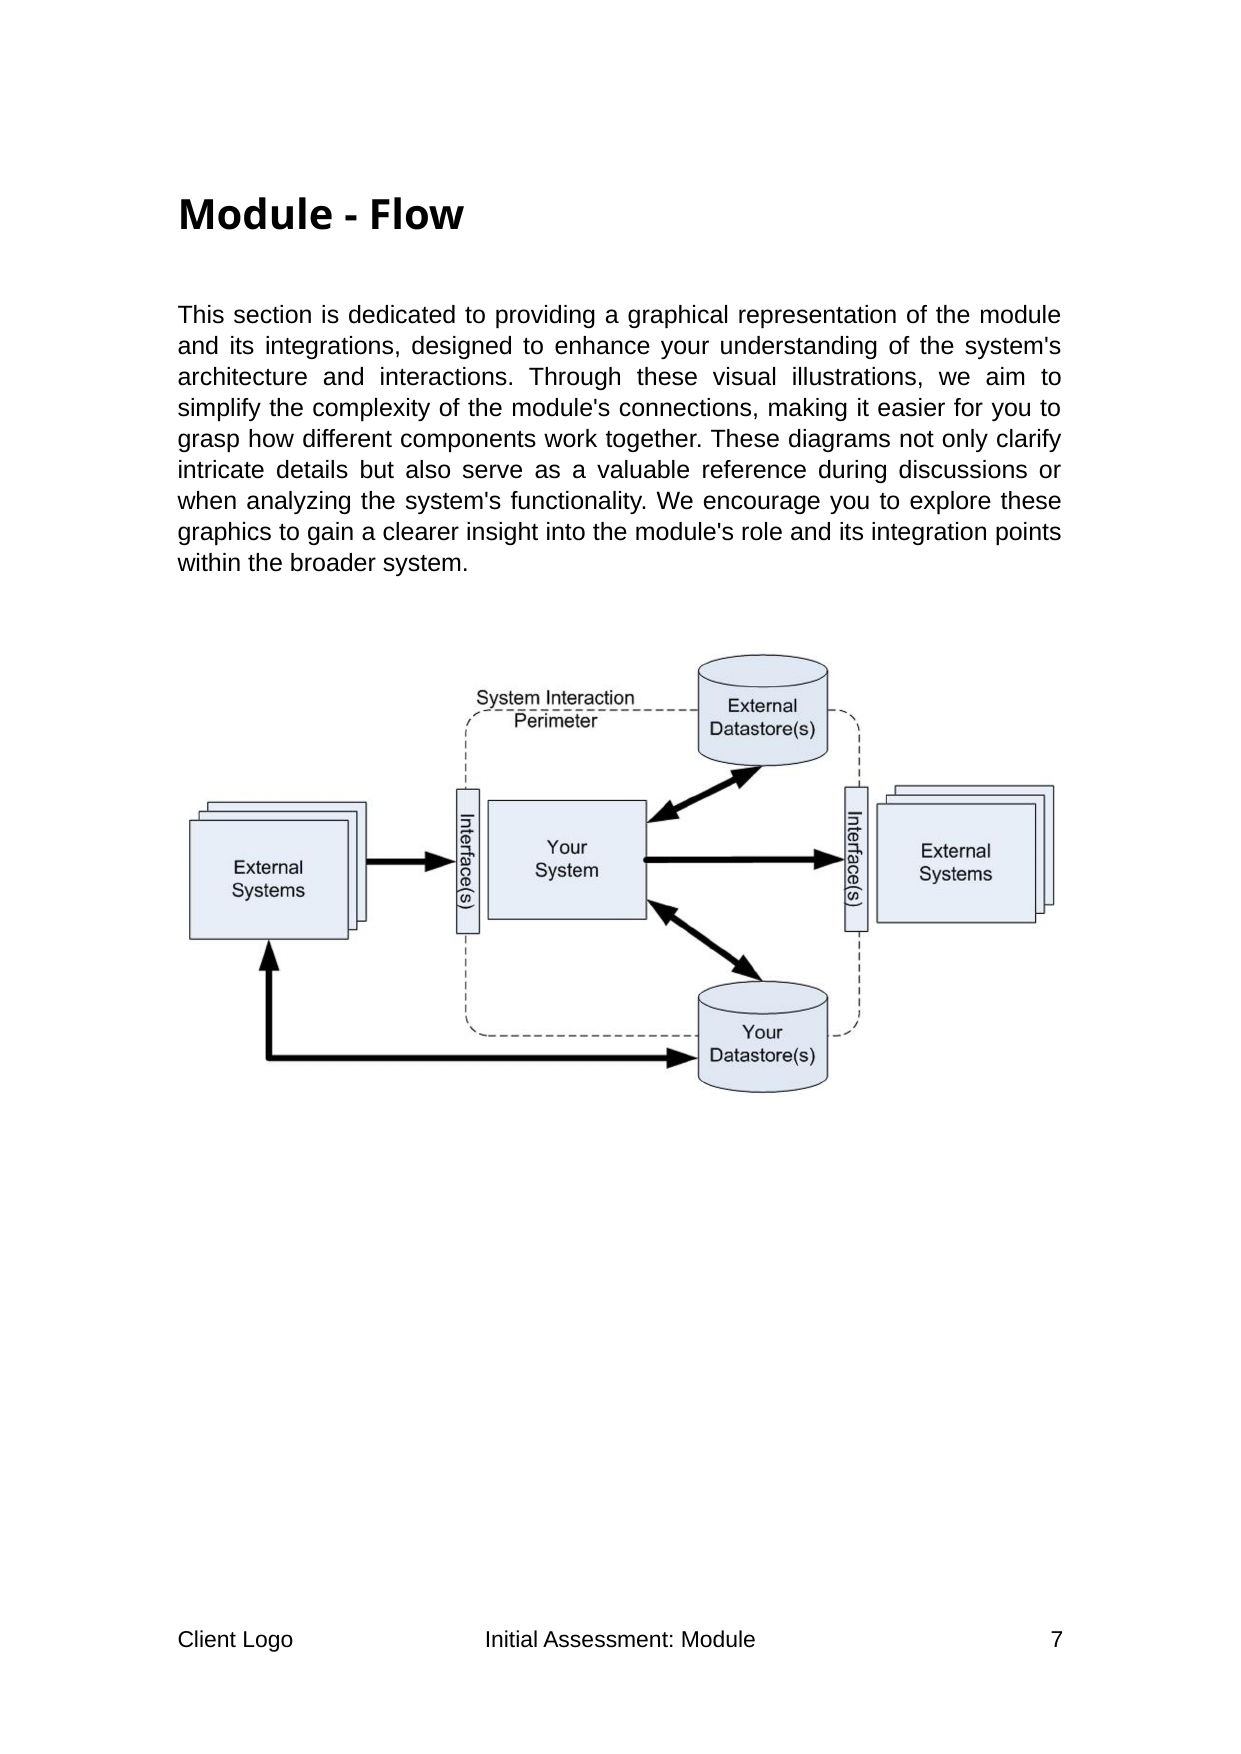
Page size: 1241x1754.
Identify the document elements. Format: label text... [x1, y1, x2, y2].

subtitle Module - Flow [177, 185, 1063, 242]
picture [177, 643, 1063, 1103]
text This section is dedicated to providing a graphical representation of the module and its integrations, designed to enhance your understanding of the system's architecture and interactions. Through these visual illustrations, we aim to simplify the complexity of the module's connections, making it easier for you to grasp how different components work together. These diagrams not only clarify intricate details but also serve as a valuable reference during discussions or when analyzing the system's functionality. We encourage you to explore these graphics to gain a clearer insight into the module's role and its integration points within the broader system. [177, 300, 1063, 577]
